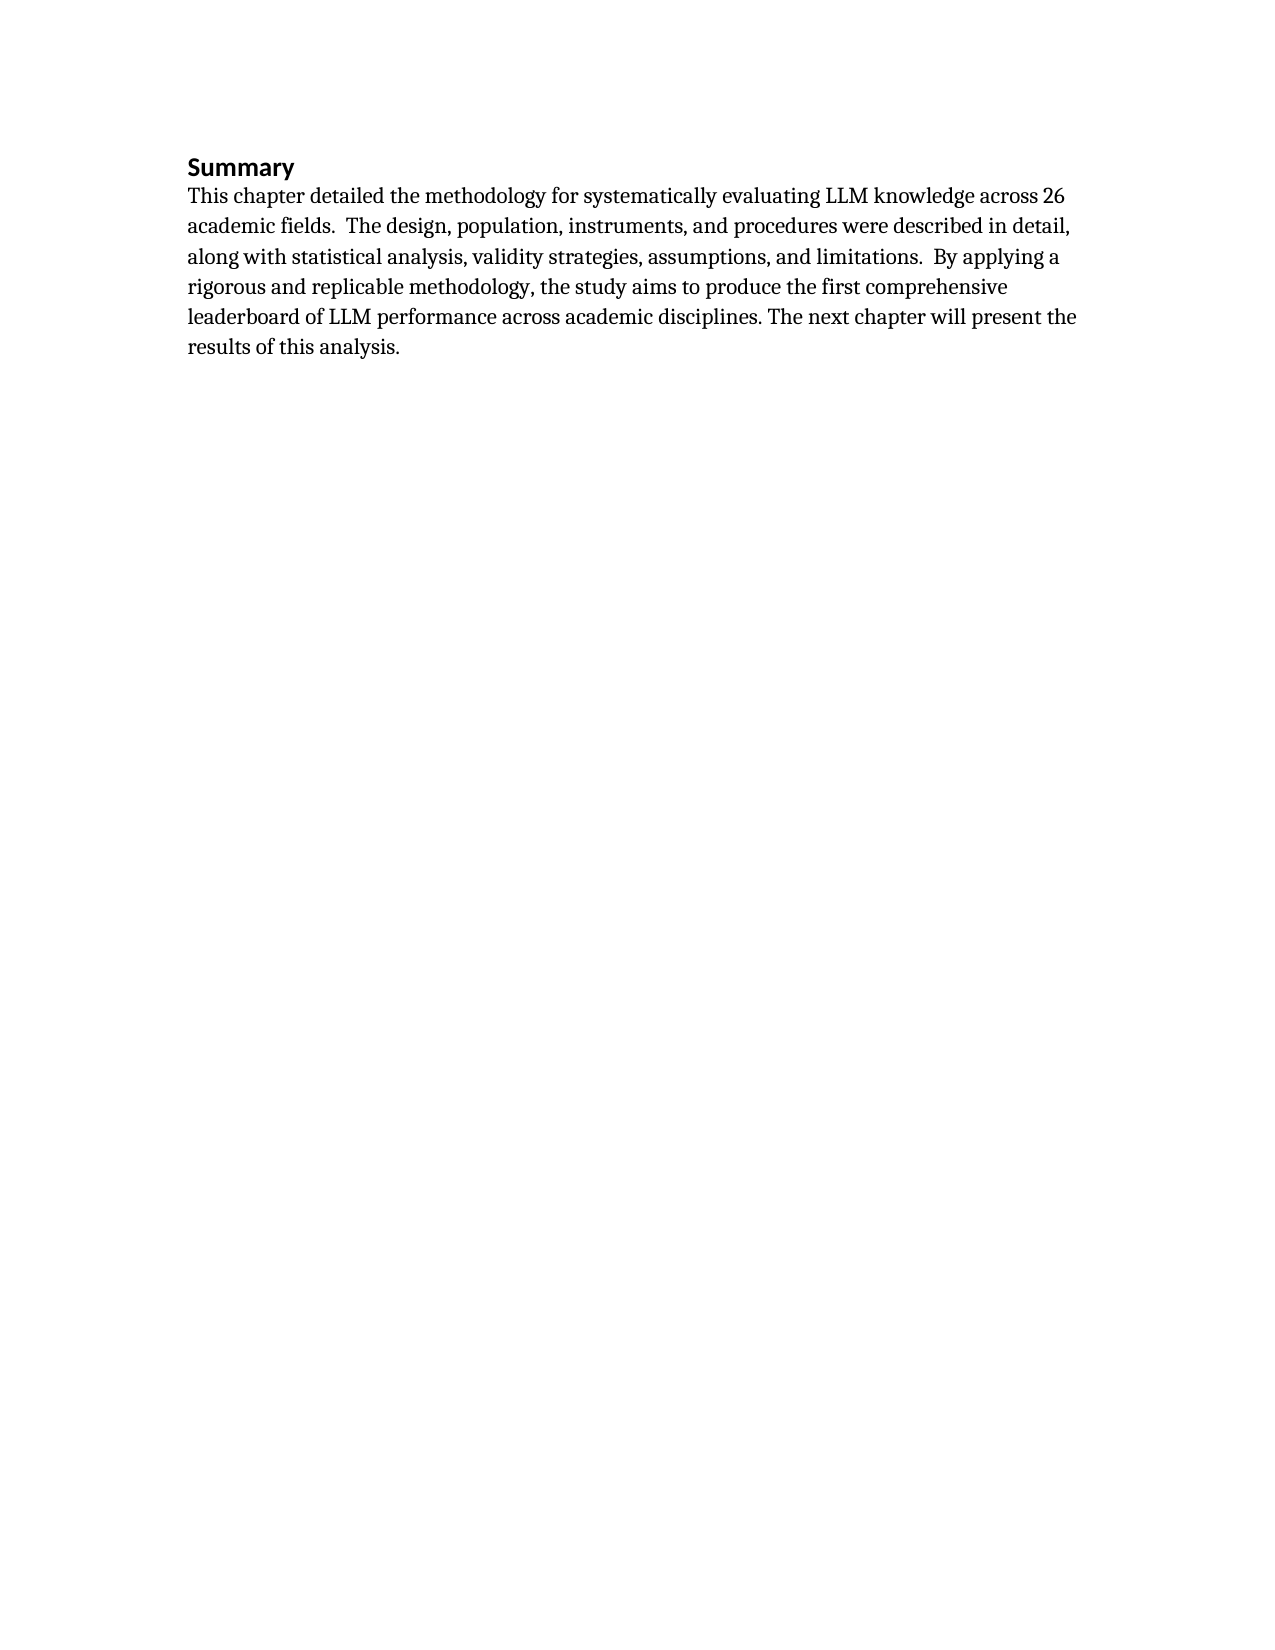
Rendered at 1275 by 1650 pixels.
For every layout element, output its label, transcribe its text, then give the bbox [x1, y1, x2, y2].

text This chapter detailed the methodology for systematically evaluating LLM knowledge across 26 academic fields. The design, population, instruments, and procedures were described in detail, along with statistical analysis, validity strategies, assumptions, and limitations. By applying a rigorous and replicable methodology, the study aims to produce the first comprehensive leaderboard of LLM performance across academic disciplines. The next chapter will present the results of this analysis. [187, 183, 1087, 360]
subtitle Summary [187, 150, 1087, 183]
